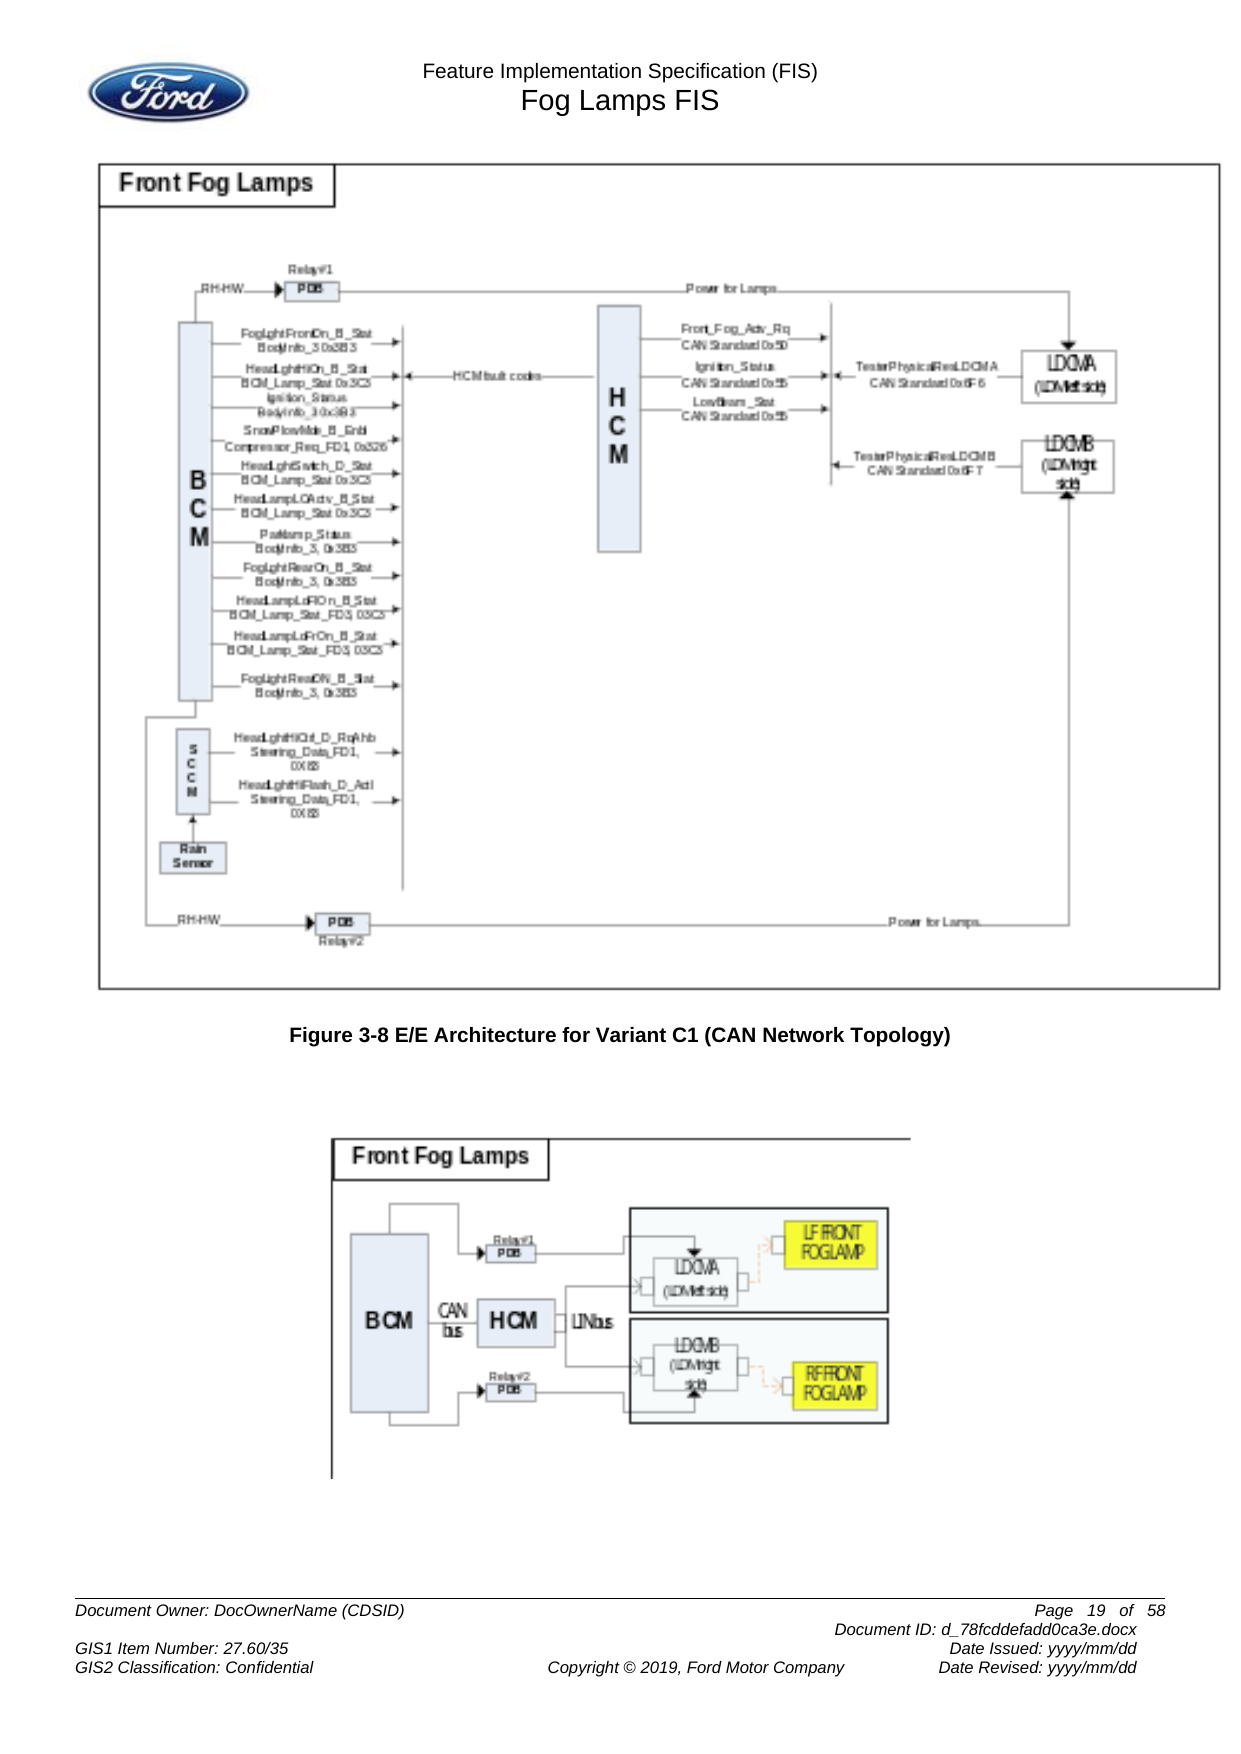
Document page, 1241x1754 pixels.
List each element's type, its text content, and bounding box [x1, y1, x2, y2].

picture [68, 43, 268, 143]
text Figure 3-8 E/E Architecture for Variant C1 (CAN Network Topology) [75, 1022, 1165, 1047]
